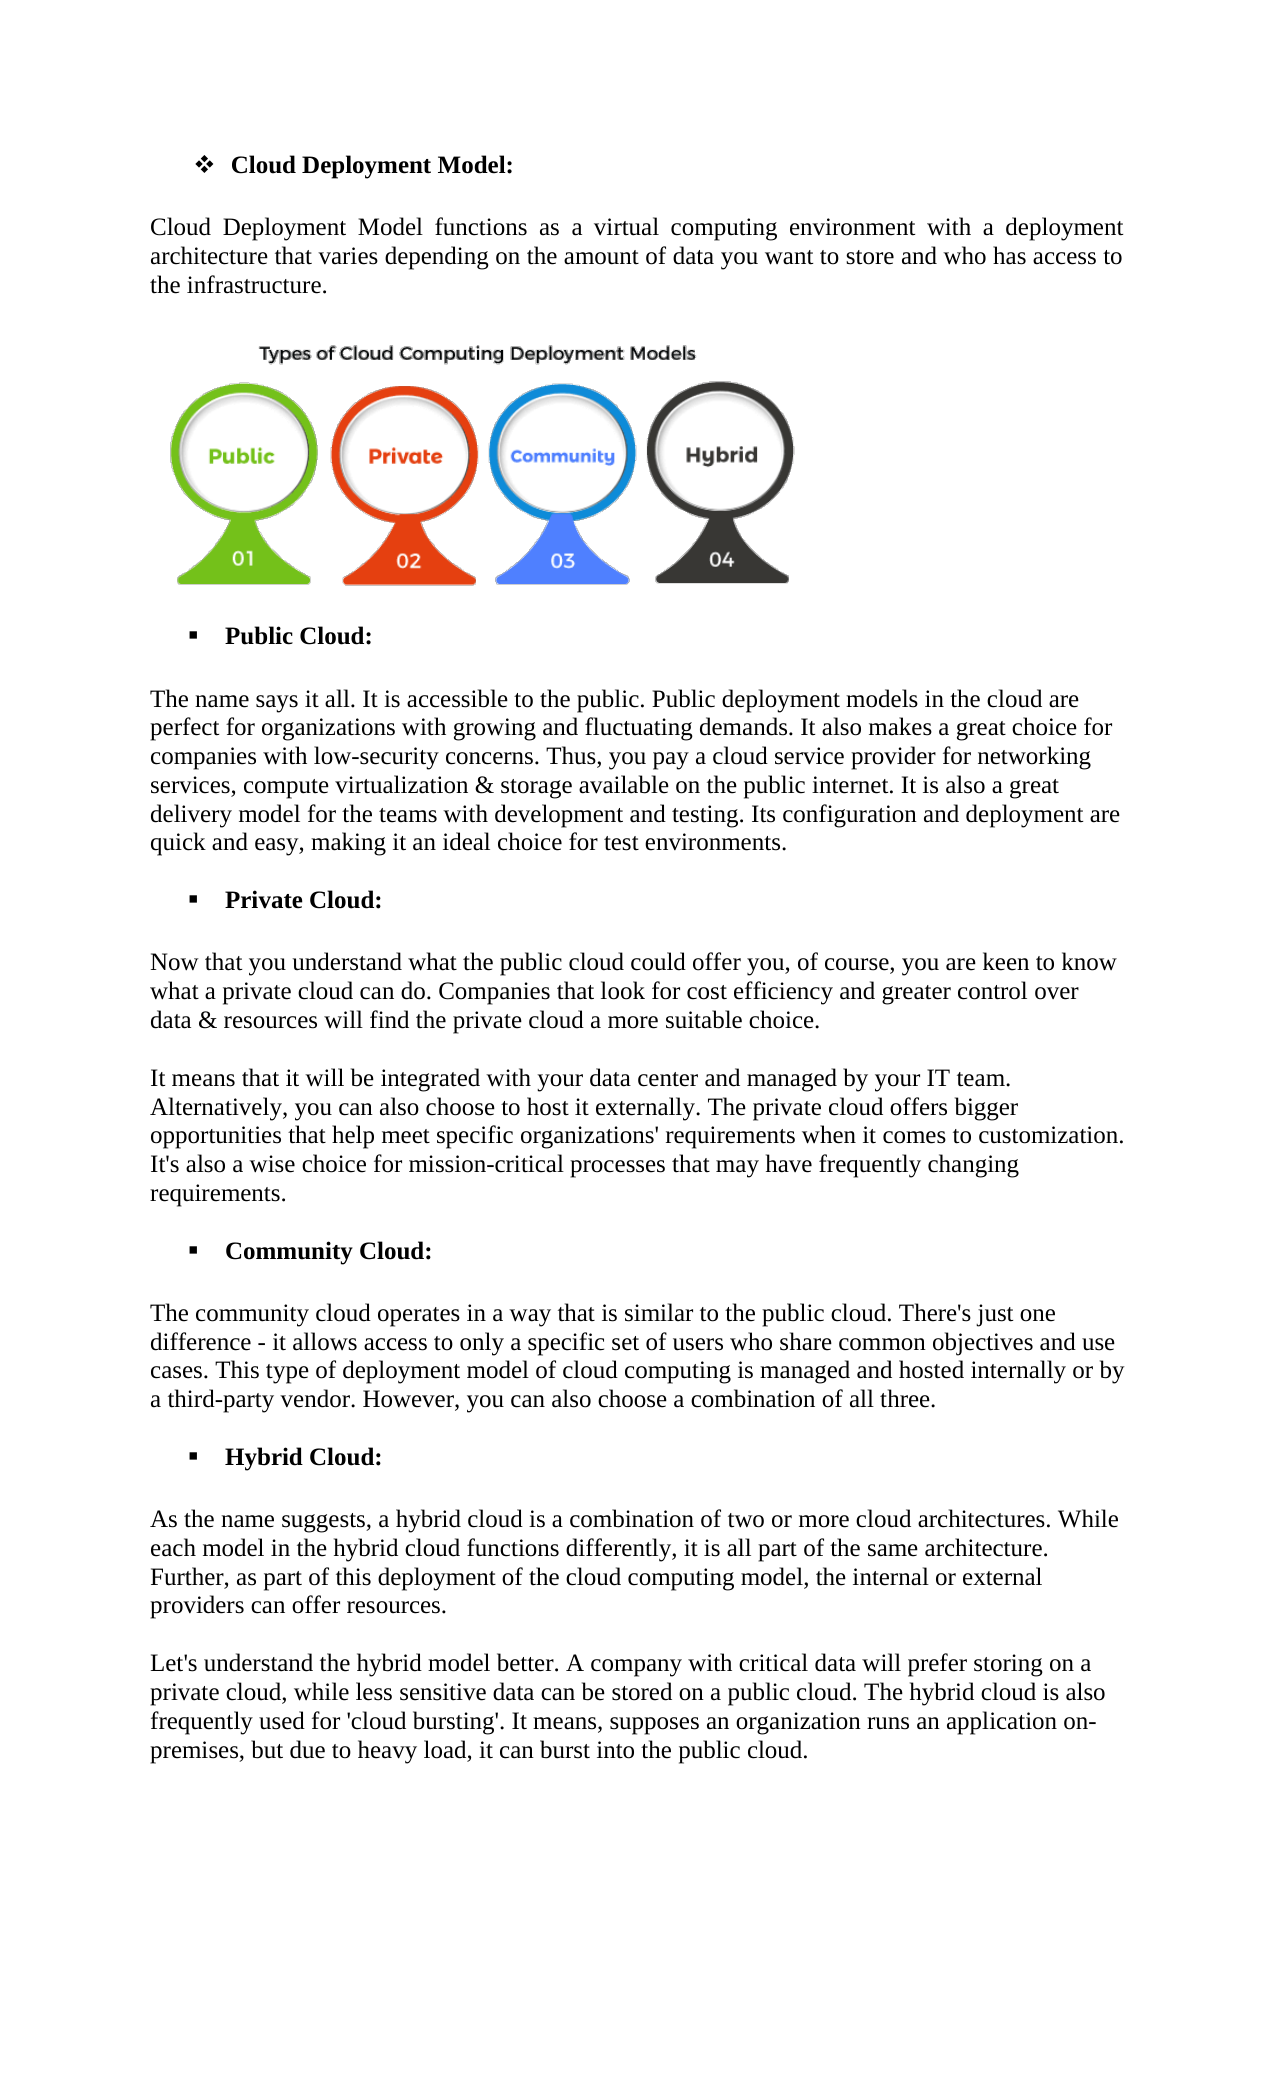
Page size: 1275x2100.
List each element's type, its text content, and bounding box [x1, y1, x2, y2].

subtitle Cloud Deployment Model: [193, 150, 1125, 179]
text As the name suggests, a hybrid cloud is a combination of two or more cloud architectures. While each model in the hybrid cloud functions differently, it is all part of the same architecture. Further, as part of this deployment of the cloud computing model, the internal or external providers can offer resources. [150, 1504, 1125, 1619]
picture [150, 327, 804, 593]
subtitle Hybrid Cloud: [187, 1442, 1125, 1471]
text It means that it will be integrated with your data center and managed by your IT team. Alternatively, you can also choose to host it externally. The private cloud offers bigger opportunities that help meet specific organizations' requirements when it comes to customization. It's also a wise choice for mission-critical processes that may have frequently changing requirements. [150, 1063, 1125, 1207]
subtitle Private Cloud: [187, 885, 1125, 914]
subtitle Public Cloud: [187, 621, 1125, 650]
text The name says it all. It is accessible to the public. Public deployment models in the cloud are perfect for organizations with growing and fluctuating demands. It also makes a great choice for companies with low-security concerns. Thus, you pay a cloud service provider for networking services, compute virtualization & storage available on the public internet. It is also a great delivery model for the teams with development and testing. Its configuration and deployment are quick and easy, making it an ideal choice for test environments. [150, 684, 1125, 856]
text Cloud Deployment Model functions as a virtual computing environment with a deployment architecture that varies depending on the amount of data you want to store and who has access to the infrastructure. [150, 212, 1125, 298]
subtitle Community Cloud: [187, 1236, 1125, 1264]
text Let's understand the hybrid model better. A company with critical data will prefer storing on a private cloud, while less sensitive data can be stored on a public cloud. The hybrid cloud is also frequently used for 'cloud bursting'. It means, supposes an organization runs an application on-premises, but due to heavy load, it can burst into the public cloud. [150, 1648, 1125, 1763]
text The community cloud operates in a way that is similar to the public cloud. There's just one difference - it allows access to only a specific set of users who share common objectives and use cases. This type of deployment model of cloud computing is managed and hosted internally or by a third-party vendor. However, you can also choose a combination of all three. [150, 1298, 1125, 1413]
text Now that you understand what the public cloud could offer you, of course, you are keen to know what a private cloud can do. Companies that look for cost efficiency and greater control over data & resources will find the private cloud a more suitable choice. [150, 947, 1125, 1034]
